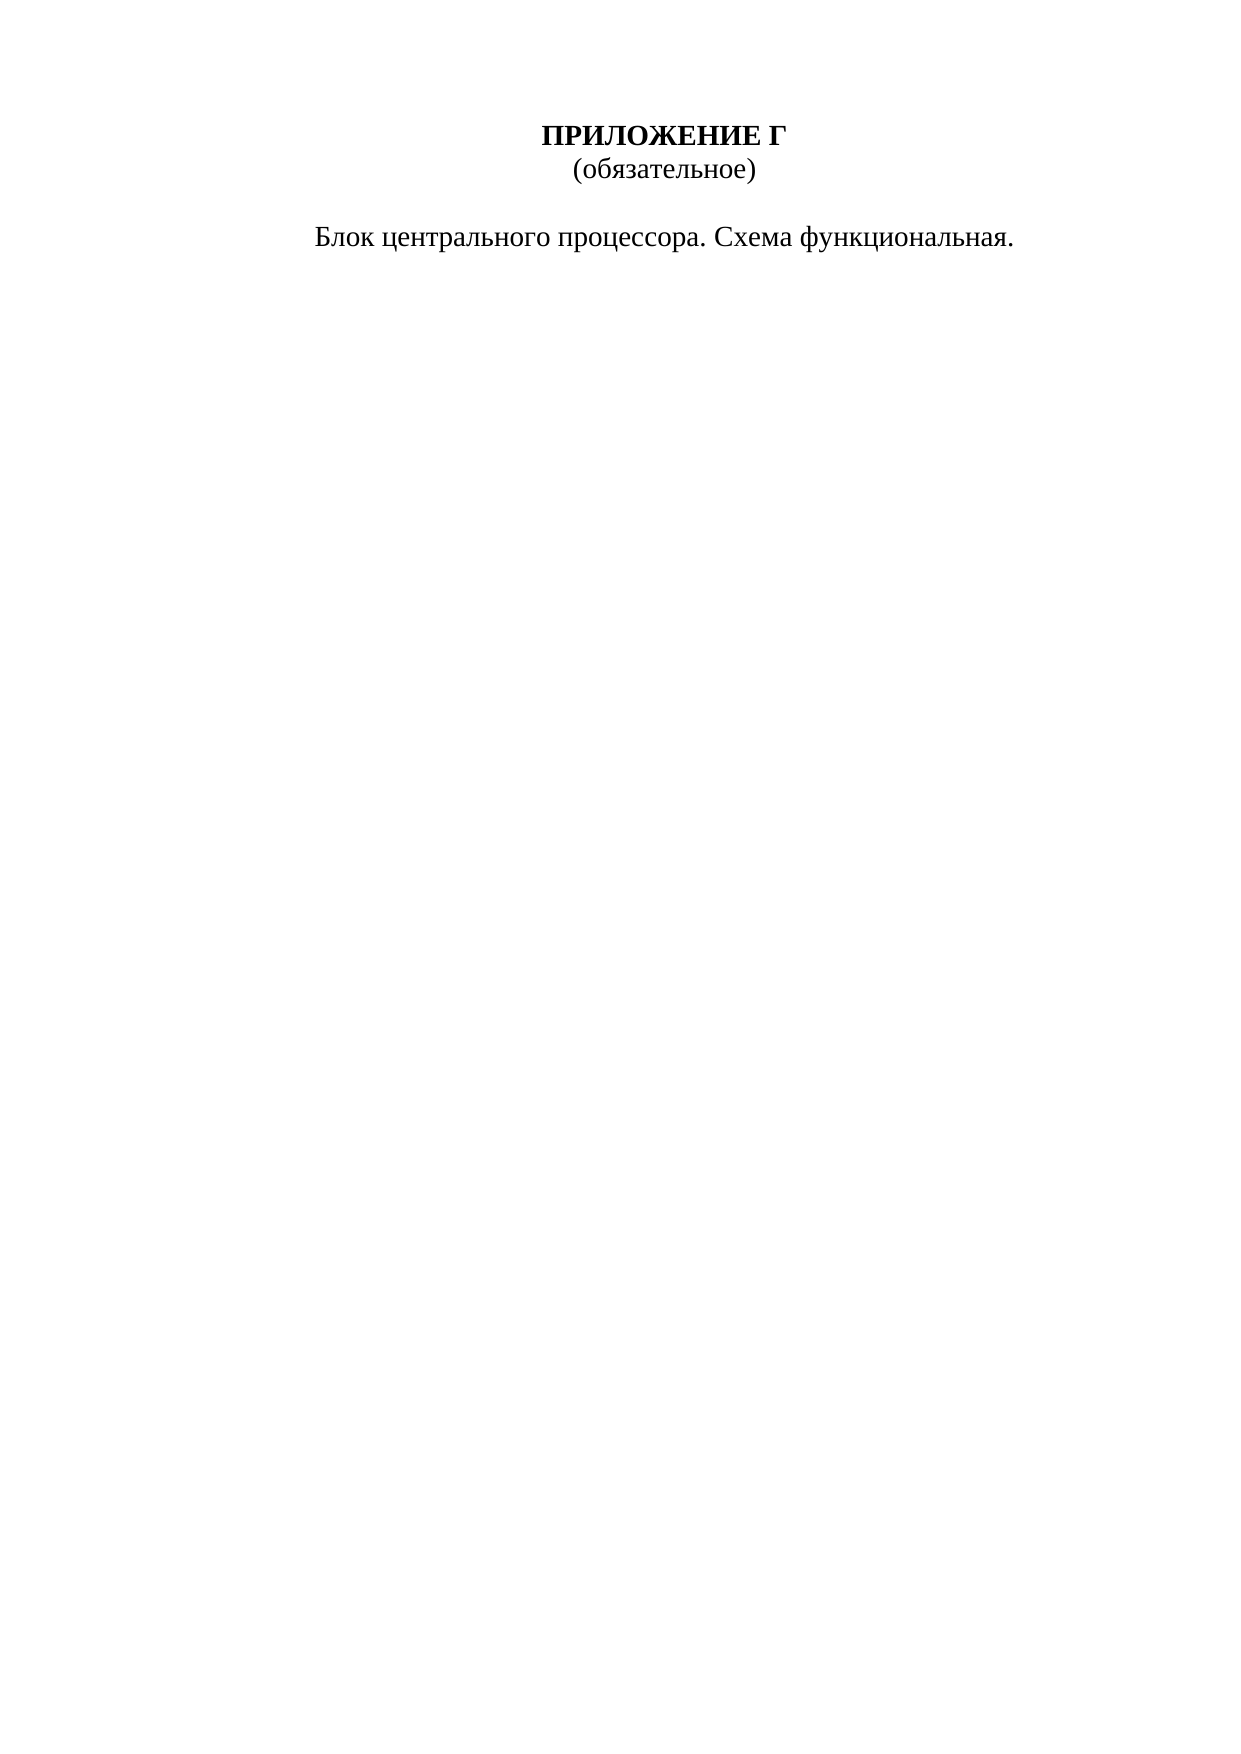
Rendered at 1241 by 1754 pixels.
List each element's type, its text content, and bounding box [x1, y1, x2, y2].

text Блок центрального процессора. Схема функциональная. [177, 219, 1152, 252]
subtitle ПРИЛОЖЕНИЕ Г [177, 118, 1152, 152]
text (обязательное) [177, 152, 1152, 185]
